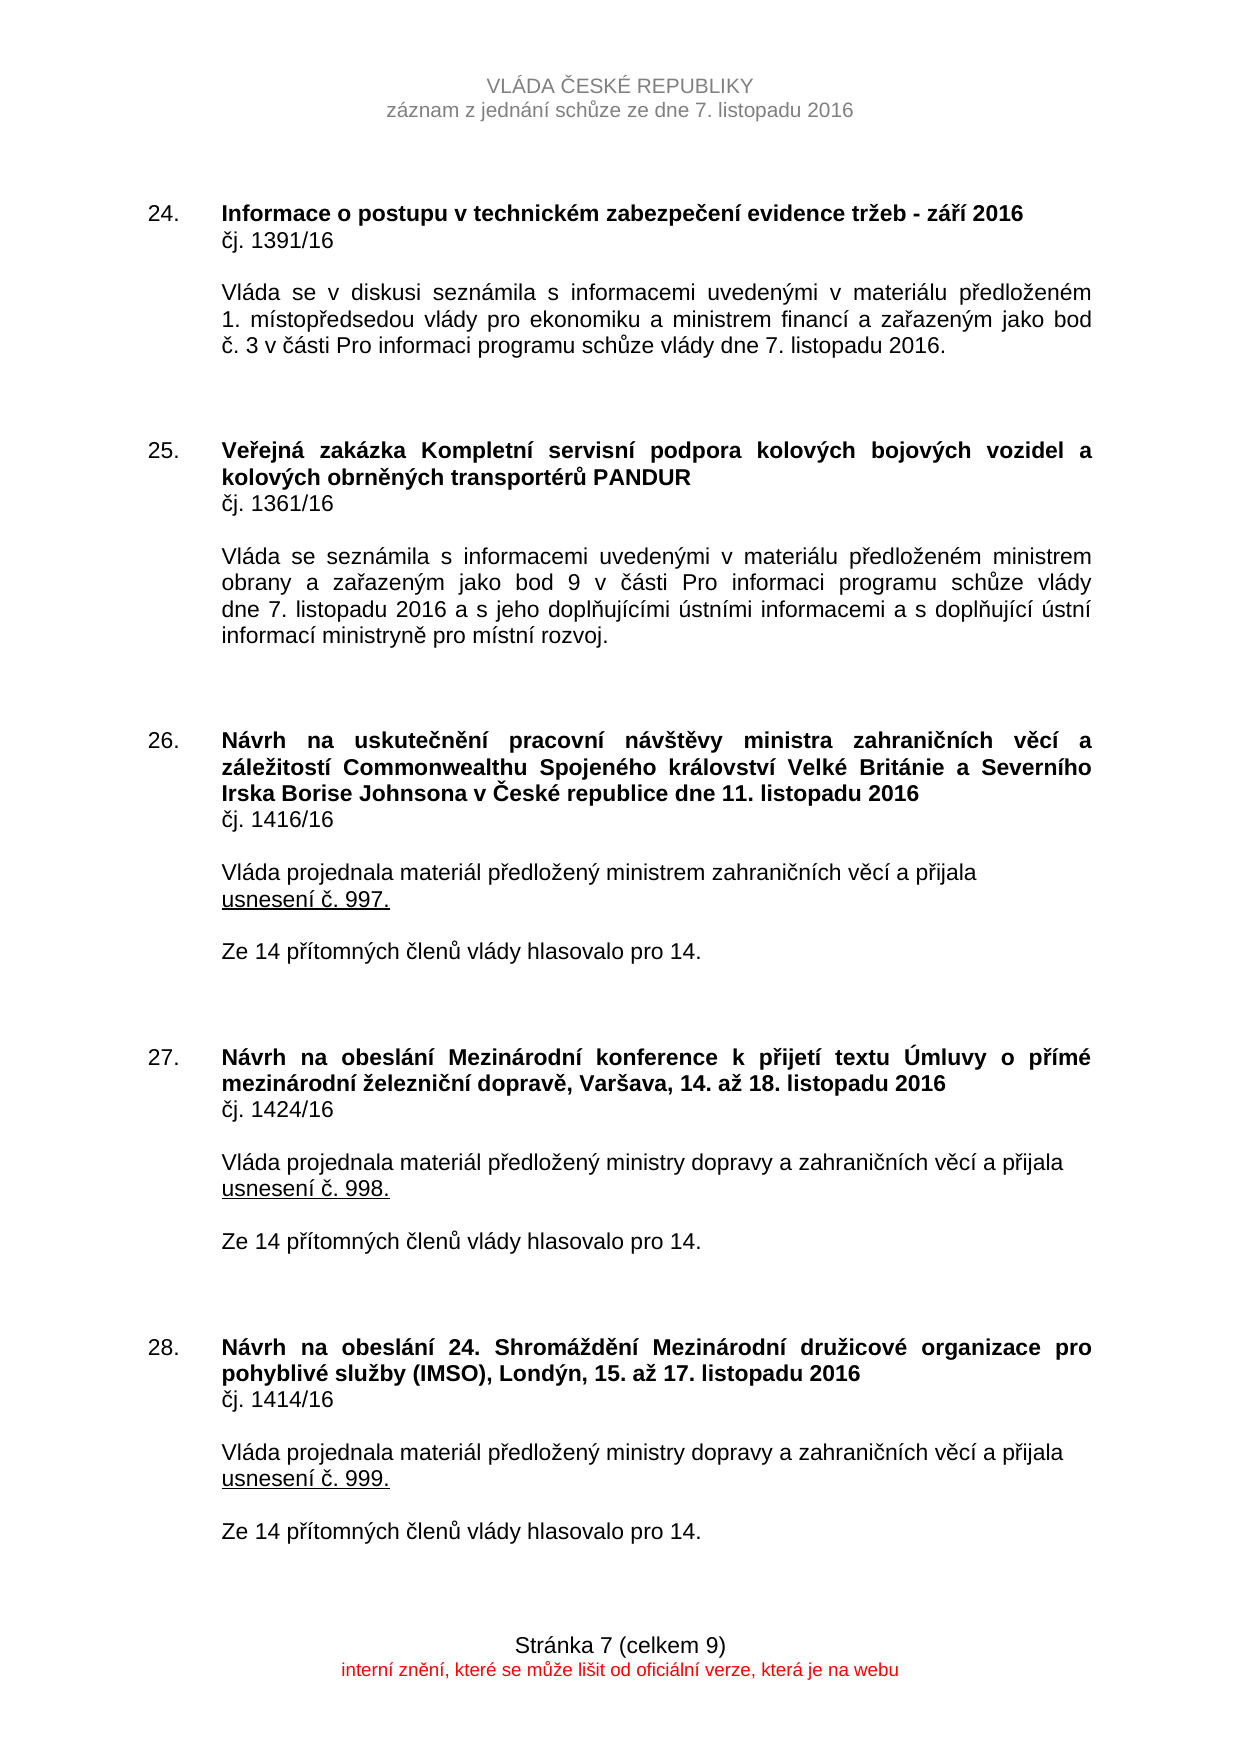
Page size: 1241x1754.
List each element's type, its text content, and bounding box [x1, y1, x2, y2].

text 28. Návrh na obeslání 24. Shromáždění Mezinárodní družicové organizace pro pohyblivé služby (IMSO), Londýn, 15. až 17. listopadu 2016 [148, 1333, 1093, 1386]
text 26. Návrh na uskutečnění pracovní návštěvy ministra zahraničních věcí a záležitostí Commonwealthu Spojeného království Velké Británie a Severního Irska Borise Johnsona v České republice dne 11. listopadu 2016 [148, 727, 1093, 806]
text Vláda projednala materiál předložený ministry dopravy a zahraničních věcí a přijala [148, 1439, 1093, 1465]
text Ze 14 přítomných členů vlády hlasovalo pro 14. [148, 938, 1093, 964]
text čj. 1414/16 [148, 1386, 1093, 1413]
text Vláda se seznámila s informacemi uvedenými v materiálu předloženém ministrem obrany a zařazeným jako bod 9 v části Pro informaci programu schůze vlády dne 7. listopadu 2016 a s jeho doplňujícími ústními informacemi a s doplňující ústní informací ministryně pro místní rozvoj. [148, 543, 1093, 648]
text 25. Veřejná zakázka Kompletní servisní podpora kolových bojových vozidel a kolových obrněných transportérů PANDUR [148, 437, 1093, 490]
text čj. 1416/16 [148, 806, 1093, 833]
text čj. 1391/16 [148, 227, 1093, 253]
text Vláda se v diskusi seznámila s informacemi uvedenými v materiálu předloženém 1. místopředsedou vlády pro ekonomiku a ministrem financí a zařazeným jako bod č. 3 v části Pro informaci programu schůze vlády dne 7. listopadu 2016. [148, 279, 1093, 358]
text čj. 1424/16 [148, 1096, 1093, 1123]
text Ze 14 přítomných členů vlády hlasovalo pro 14. [148, 1518, 1093, 1544]
text čj. 1361/16 [148, 490, 1093, 517]
text Vláda projednala materiál předložený ministry dopravy a zahraničních věcí a přijala [148, 1149, 1093, 1175]
text 27. Návrh na obeslání Mezinárodní konference k přijetí textu Úmluvy o přímé mezinárodní železniční dopravě, Varšava, 14. až 18. listopadu 2016 [148, 1044, 1093, 1096]
text usnesení č. 999. [148, 1465, 1093, 1492]
text Vláda projednala materiál předložený ministrem zahraničních věcí a přijala [148, 859, 1093, 886]
text usnesení č. 998. [148, 1175, 1093, 1202]
text 24. Informace o postupu v technickém zabezpečení evidence tržeb - září 2016 [148, 200, 1093, 227]
text usnesení č. 997. [148, 886, 1093, 912]
text Ze 14 přítomných členů vlády hlasovalo pro 14. [148, 1228, 1093, 1254]
